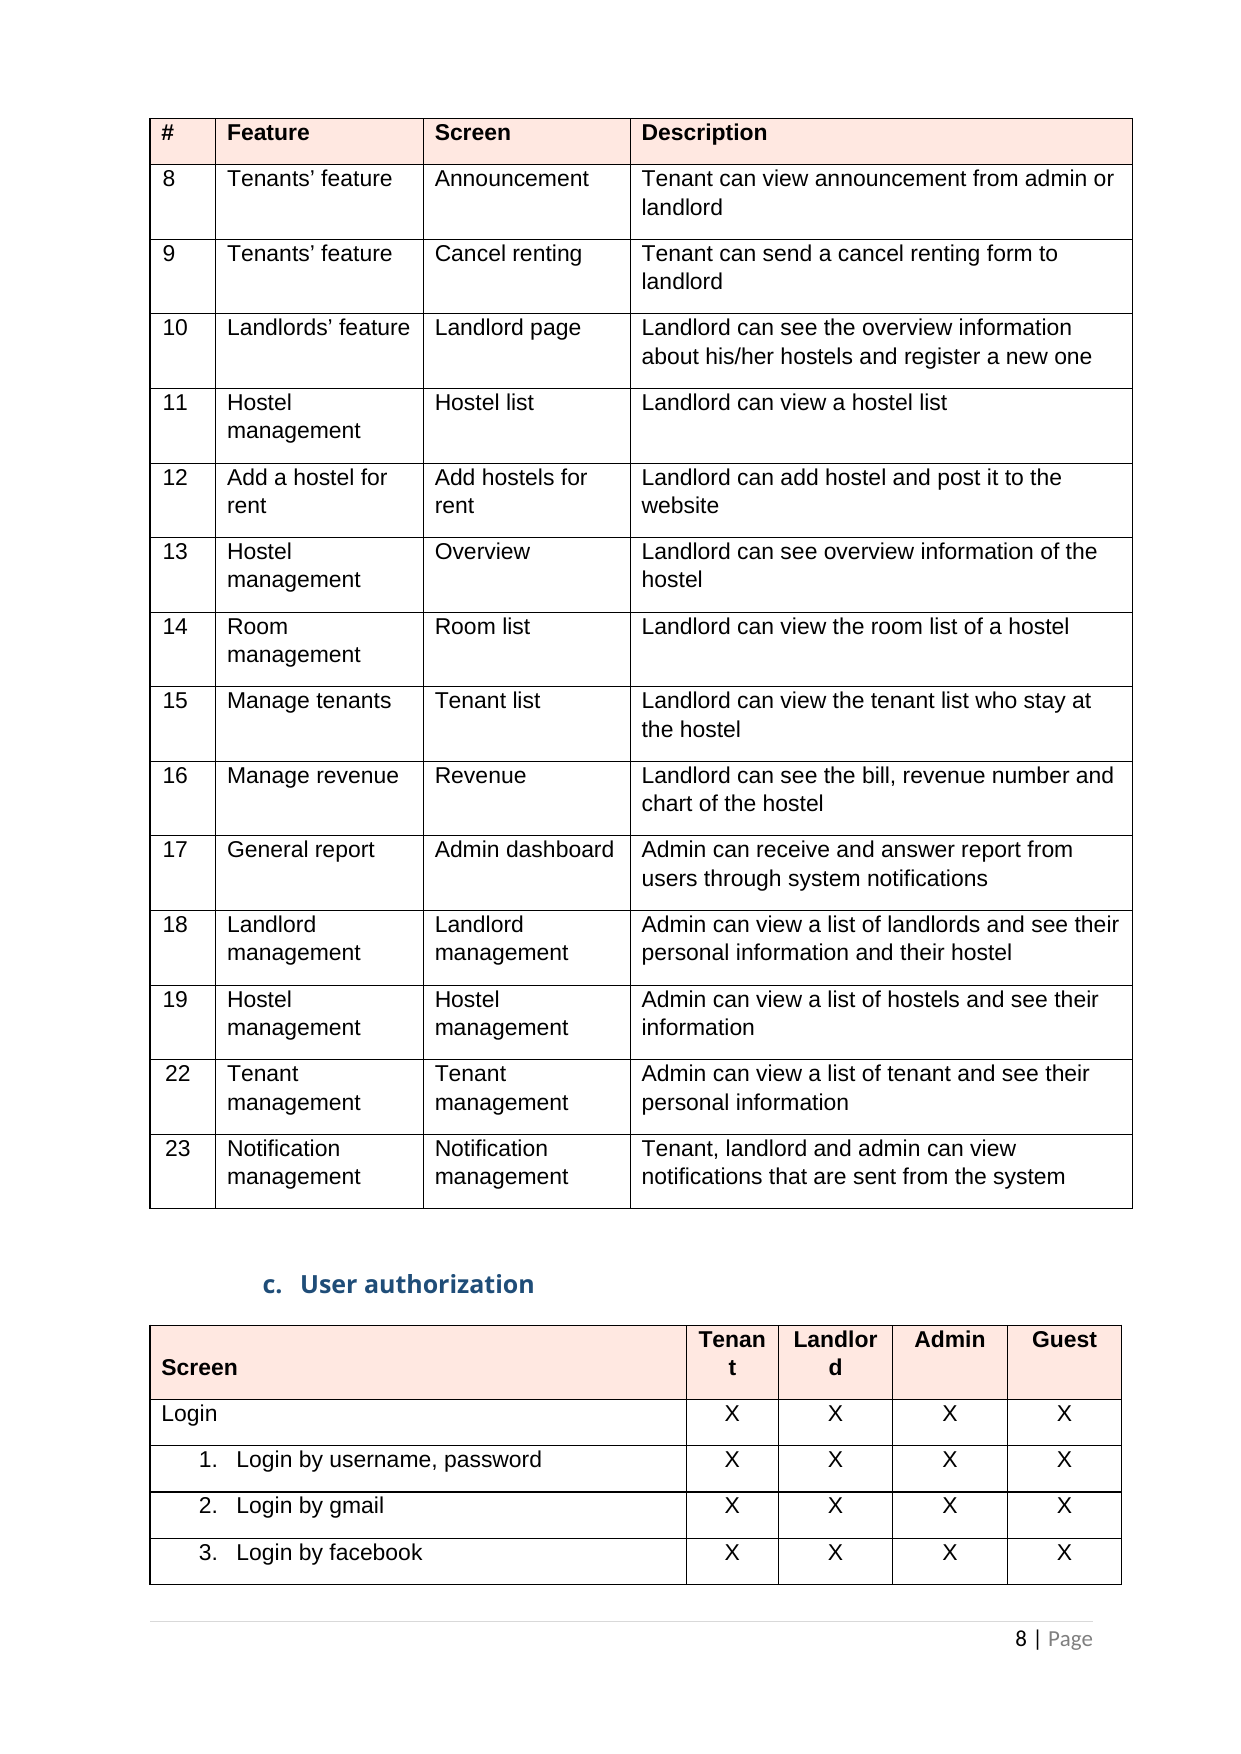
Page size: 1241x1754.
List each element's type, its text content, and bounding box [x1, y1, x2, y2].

table_cell Tenants’ feature [216, 240, 423, 313]
table_cell X [687, 1400, 778, 1445]
table_cell Hostel management [216, 986, 423, 1059]
table_cell X [1008, 1400, 1121, 1445]
table_cell X [779, 1493, 892, 1537]
table_cell Hostel management [424, 986, 630, 1059]
table_cell Tenants’ feature [216, 165, 423, 239]
table_cell X [893, 1539, 1007, 1584]
table_cell Landlord page [424, 314, 630, 388]
table_cell Announcement [424, 165, 630, 239]
table_cell [151, 389, 215, 462]
table_cell Notification management [216, 1135, 423, 1208]
table_cell Hostel list [424, 389, 630, 462]
table_cell [151, 687, 215, 761]
table_cell X [687, 1446, 778, 1491]
table_cell X [687, 1493, 778, 1537]
table_cell Tenant can view announcement from admin or landlord [631, 165, 1132, 239]
table_cell Room management [216, 613, 423, 686]
table_header Screen [151, 1326, 686, 1399]
table_cell [151, 986, 215, 1059]
table_cell 23 [151, 1135, 215, 1208]
table_cell Revenue [424, 762, 630, 835]
table_cell X [687, 1539, 778, 1584]
table_cell [151, 613, 215, 686]
subtitle User authorization [262, 1267, 1093, 1301]
table_cell Admin can view a list of landlords and see their personal information and their hostel [631, 911, 1132, 984]
table_cell Landlord can view the room list of a hostel [631, 613, 1132, 686]
table_cell [151, 240, 215, 313]
table_cell X [893, 1493, 1007, 1537]
table_cell [151, 314, 215, 388]
table_cell [151, 911, 215, 984]
table_cell Landlord management [424, 911, 630, 984]
table_cell Landlord can see overview information of the hostel [631, 538, 1132, 612]
table_cell Notification management [424, 1135, 630, 1208]
table_cell General report [216, 836, 423, 910]
table_cell Landlord can add hostel and post it to the website [631, 464, 1132, 537]
table_cell Admin dashboard [424, 836, 630, 910]
table_cell Hostel management [216, 538, 423, 612]
table_header Landlord [779, 1326, 892, 1399]
table_cell Landlord can see the bill, revenue number and chart of the hostel [631, 762, 1132, 835]
table_header Admin [893, 1326, 1007, 1399]
table_cell Overview [424, 538, 630, 612]
table_cell [151, 836, 215, 910]
table_cell X [779, 1446, 892, 1491]
table_cell [151, 464, 215, 537]
table_cell [151, 538, 215, 612]
table_cell Manage tenants [216, 687, 423, 761]
table_cell Login by facebook [151, 1539, 686, 1584]
table_cell X [1008, 1493, 1121, 1537]
table_header Description [631, 119, 1132, 164]
table_cell X [1008, 1539, 1121, 1584]
table_cell Tenant, landlord and admin can view notifications that are sent from the system [631, 1135, 1132, 1208]
table_cell Tenant management [424, 1060, 630, 1134]
table_cell Landlord can view a hostel list [631, 389, 1132, 462]
table_cell X [893, 1446, 1007, 1491]
table_cell Login by username, password [151, 1446, 686, 1491]
table_cell Tenant can send a cancel renting form to landlord [631, 240, 1132, 313]
table_cell Login by gmail [151, 1493, 686, 1537]
table_cell Add a hostel for rent [216, 464, 423, 537]
table_header Tenant [687, 1326, 778, 1399]
table_header Feature [216, 119, 423, 164]
table_cell [151, 762, 215, 835]
table_cell Hostel management [216, 389, 423, 462]
table_header Guest [1008, 1326, 1121, 1399]
table_cell Landlords’ feature [216, 314, 423, 388]
table_header Screen [424, 119, 630, 164]
table_cell X [779, 1539, 892, 1584]
table_cell Tenant management [216, 1060, 423, 1134]
table_cell Cancel renting [424, 240, 630, 313]
table_cell Add hostels for rent [424, 464, 630, 537]
table_cell Room list [424, 613, 630, 686]
table_cell [151, 165, 215, 239]
table_cell Admin can view a list of tenant and see their personal information [631, 1060, 1132, 1134]
table_cell Manage revenue [216, 762, 423, 835]
table_cell 22 [151, 1060, 215, 1134]
table_cell X [893, 1400, 1007, 1445]
table_header # [151, 119, 215, 164]
table_cell Landlord can see the overview information about his/her hostels and register a new one [631, 314, 1132, 388]
table_cell Tenant list [424, 687, 630, 761]
table_cell X [1008, 1446, 1121, 1491]
table_cell X [779, 1400, 892, 1445]
table_cell Landlord management [216, 911, 423, 984]
table_cell Landlord can view the tenant list who stay at the hostel [631, 687, 1132, 761]
table_cell Admin can receive and answer report from users through system notifications [631, 836, 1132, 910]
table_cell Login [151, 1400, 686, 1445]
table_cell Admin can view a list of hostels and see their information [631, 986, 1132, 1059]
